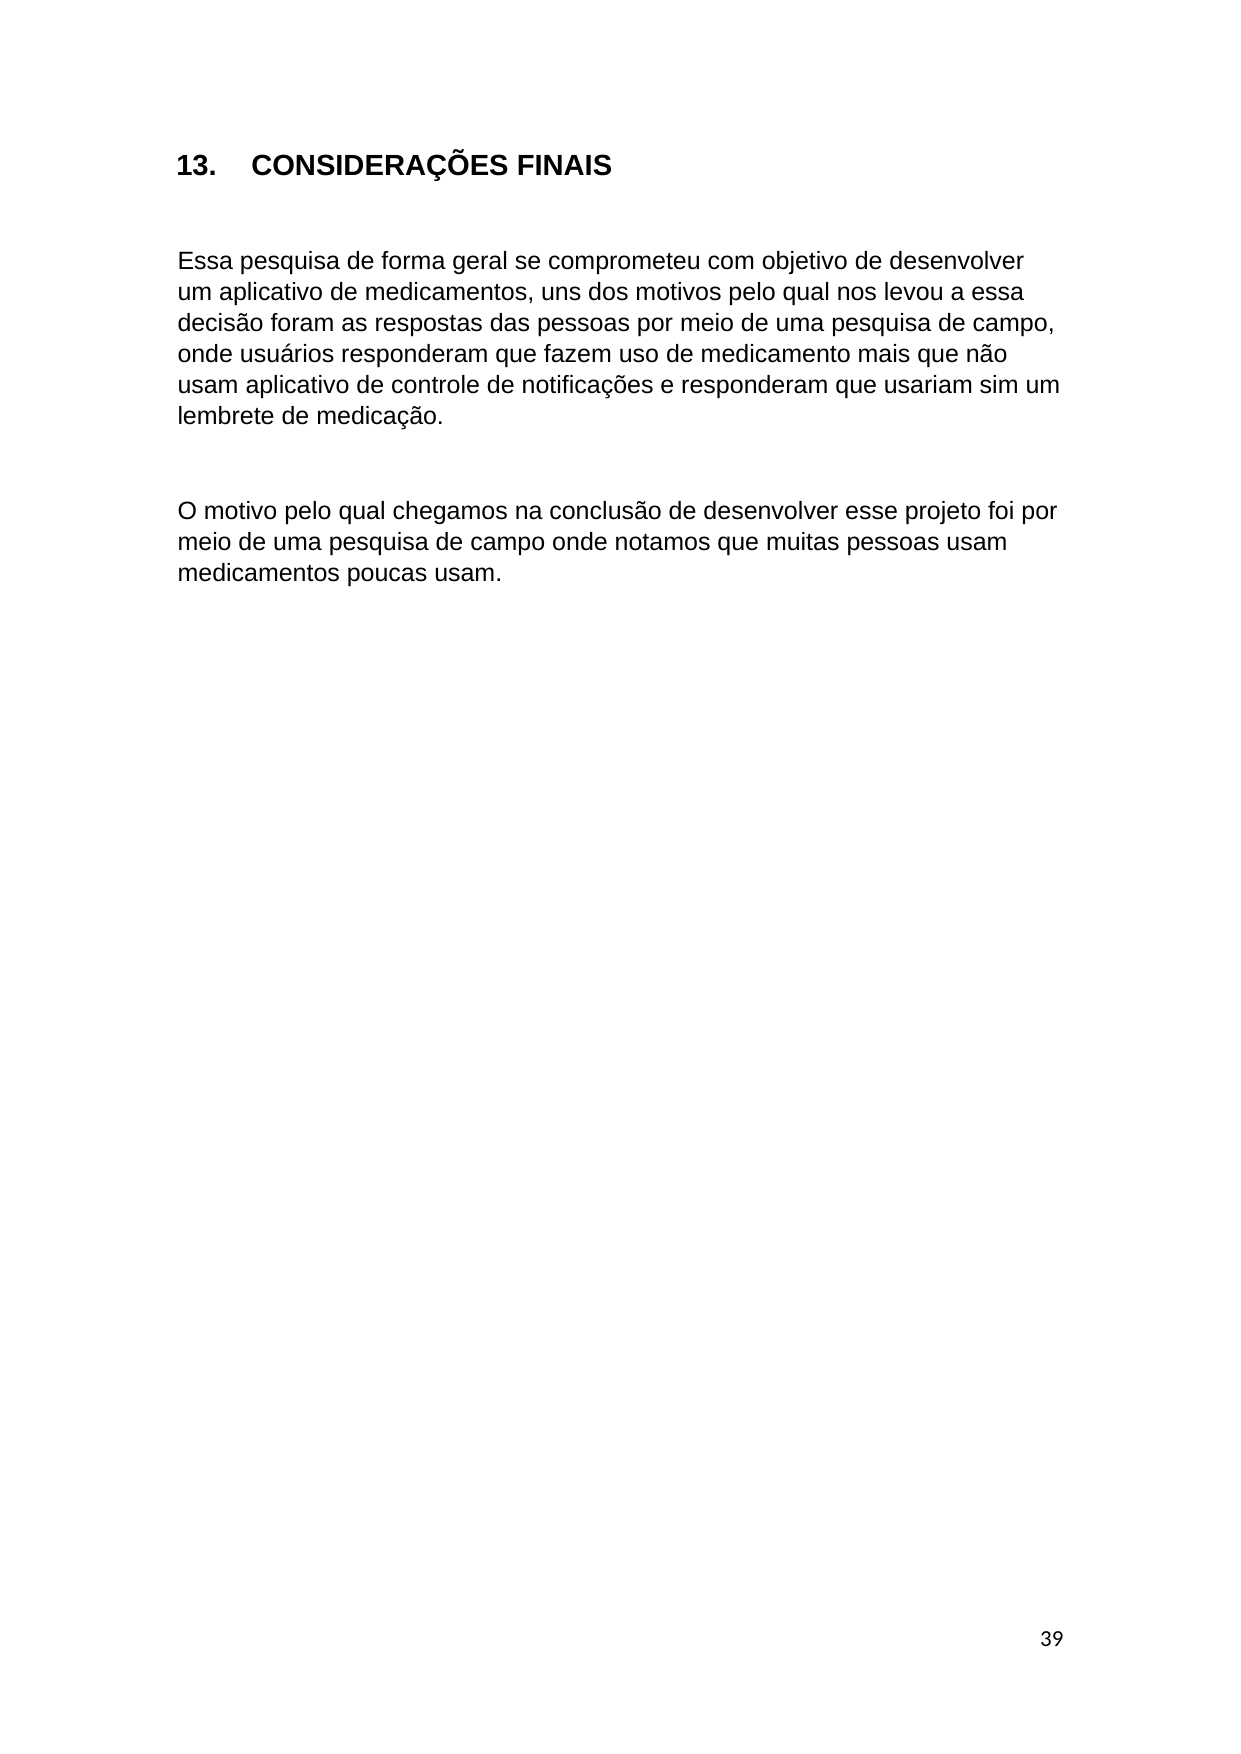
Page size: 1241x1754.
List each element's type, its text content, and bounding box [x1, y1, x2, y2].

text O motivo pelo qual chegamos na conclusão de desenvolver esse projeto foi por meio de uma pesquisa de campo onde notamos que muitas pessoas usam medicamentos poucas usam. [177, 496, 1063, 587]
subtitle Considerações Finais [176, 148, 1063, 181]
text Essa pesquisa de forma geral se comprometeu com objetivo de desenvolver um aplicativo de medicamentos, uns dos motivos pelo qual nos levou a essa decisão foram as respostas das pessoas por meio de uma pesquisa de campo, onde usuários responderam que fazem uso de medicamento mais que não usam aplicativo de controle de notificações e responderam que usariam sim um lembrete de medicação. [177, 246, 1063, 429]
